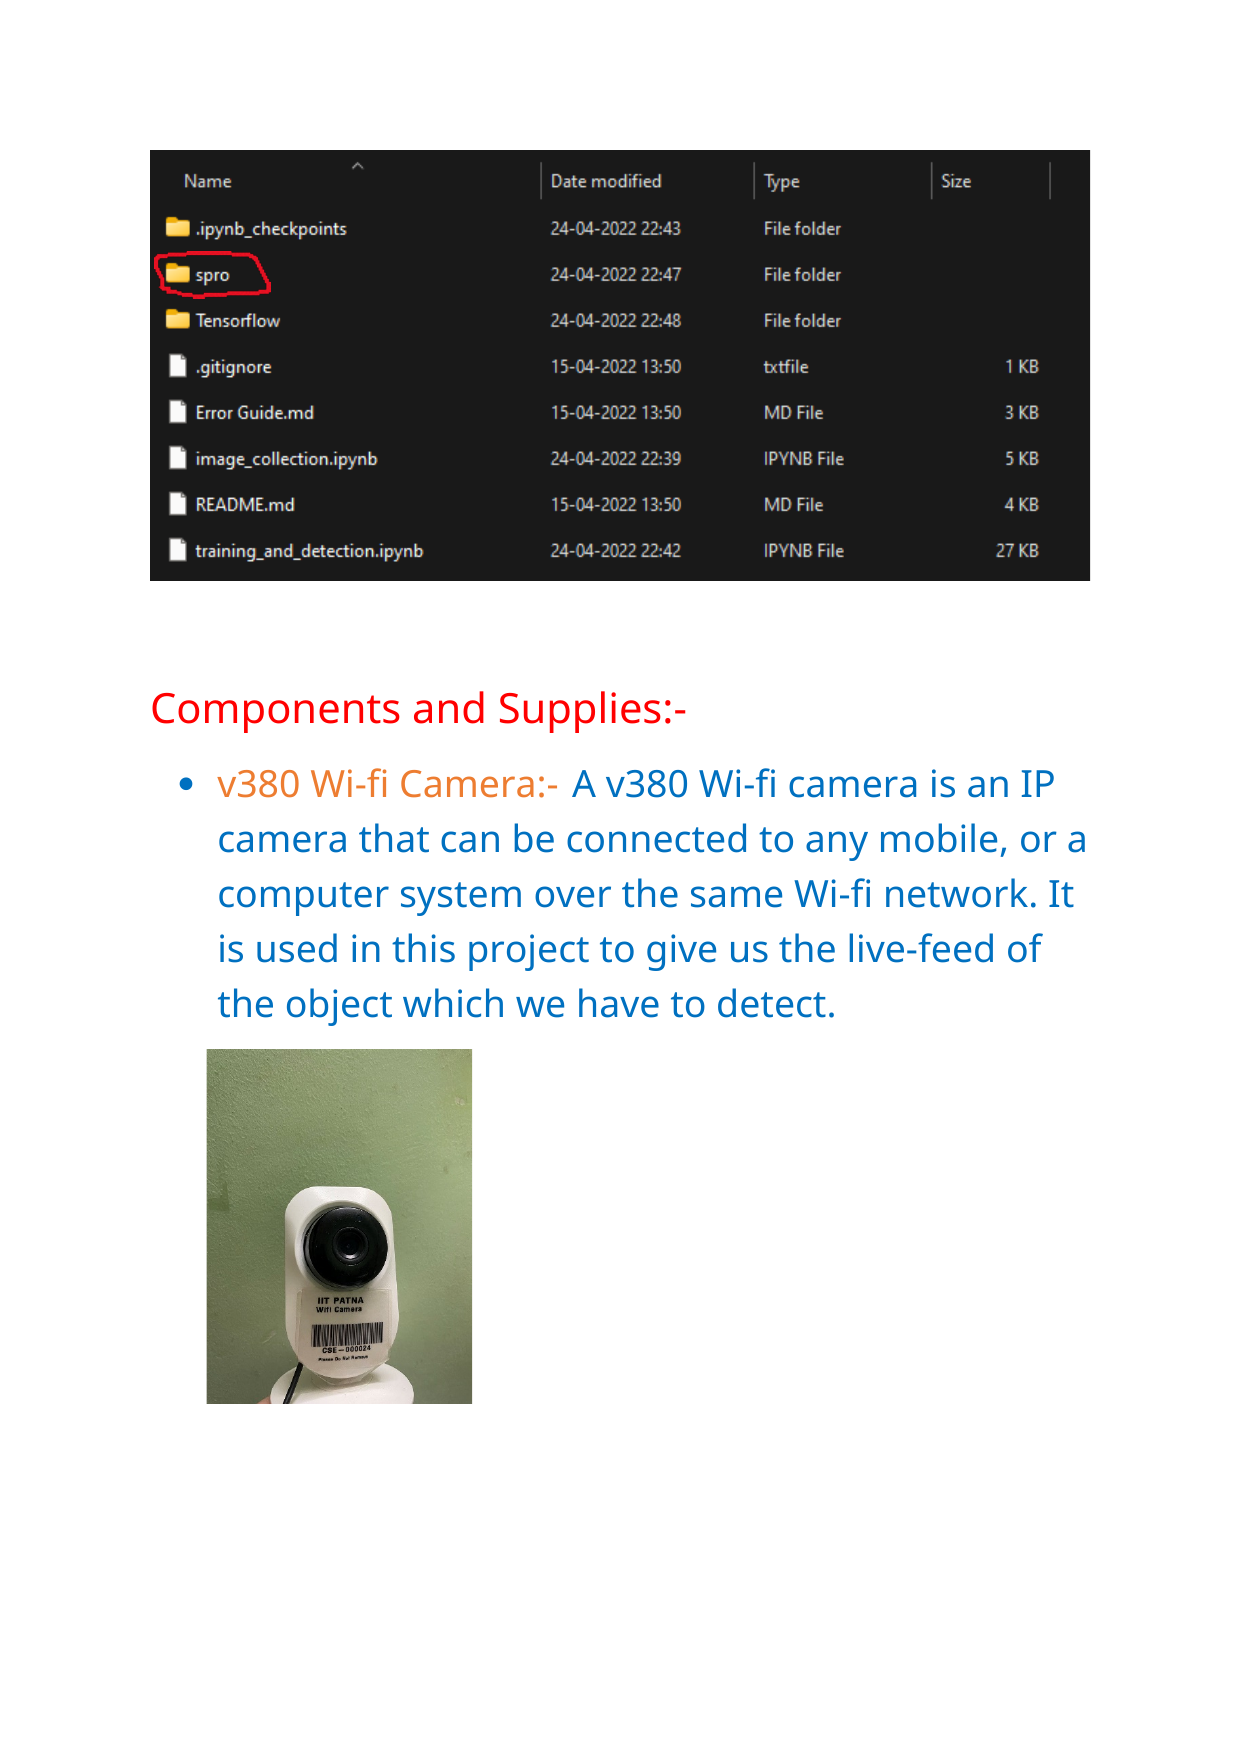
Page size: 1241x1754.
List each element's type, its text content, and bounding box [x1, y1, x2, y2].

subtitle Components and Supplies:- [150, 679, 1090, 736]
list v380 Wi-fi Camera:- A v380 Wi-fi camera is an IP camera that can be connected to any mobile, or a computer system over the same Wi-fi network. It is used in this project to give us the live-feed of the object which we have to detect. [179, 757, 1090, 1029]
picture [150, 150, 1091, 581]
picture [206, 1049, 473, 1404]
